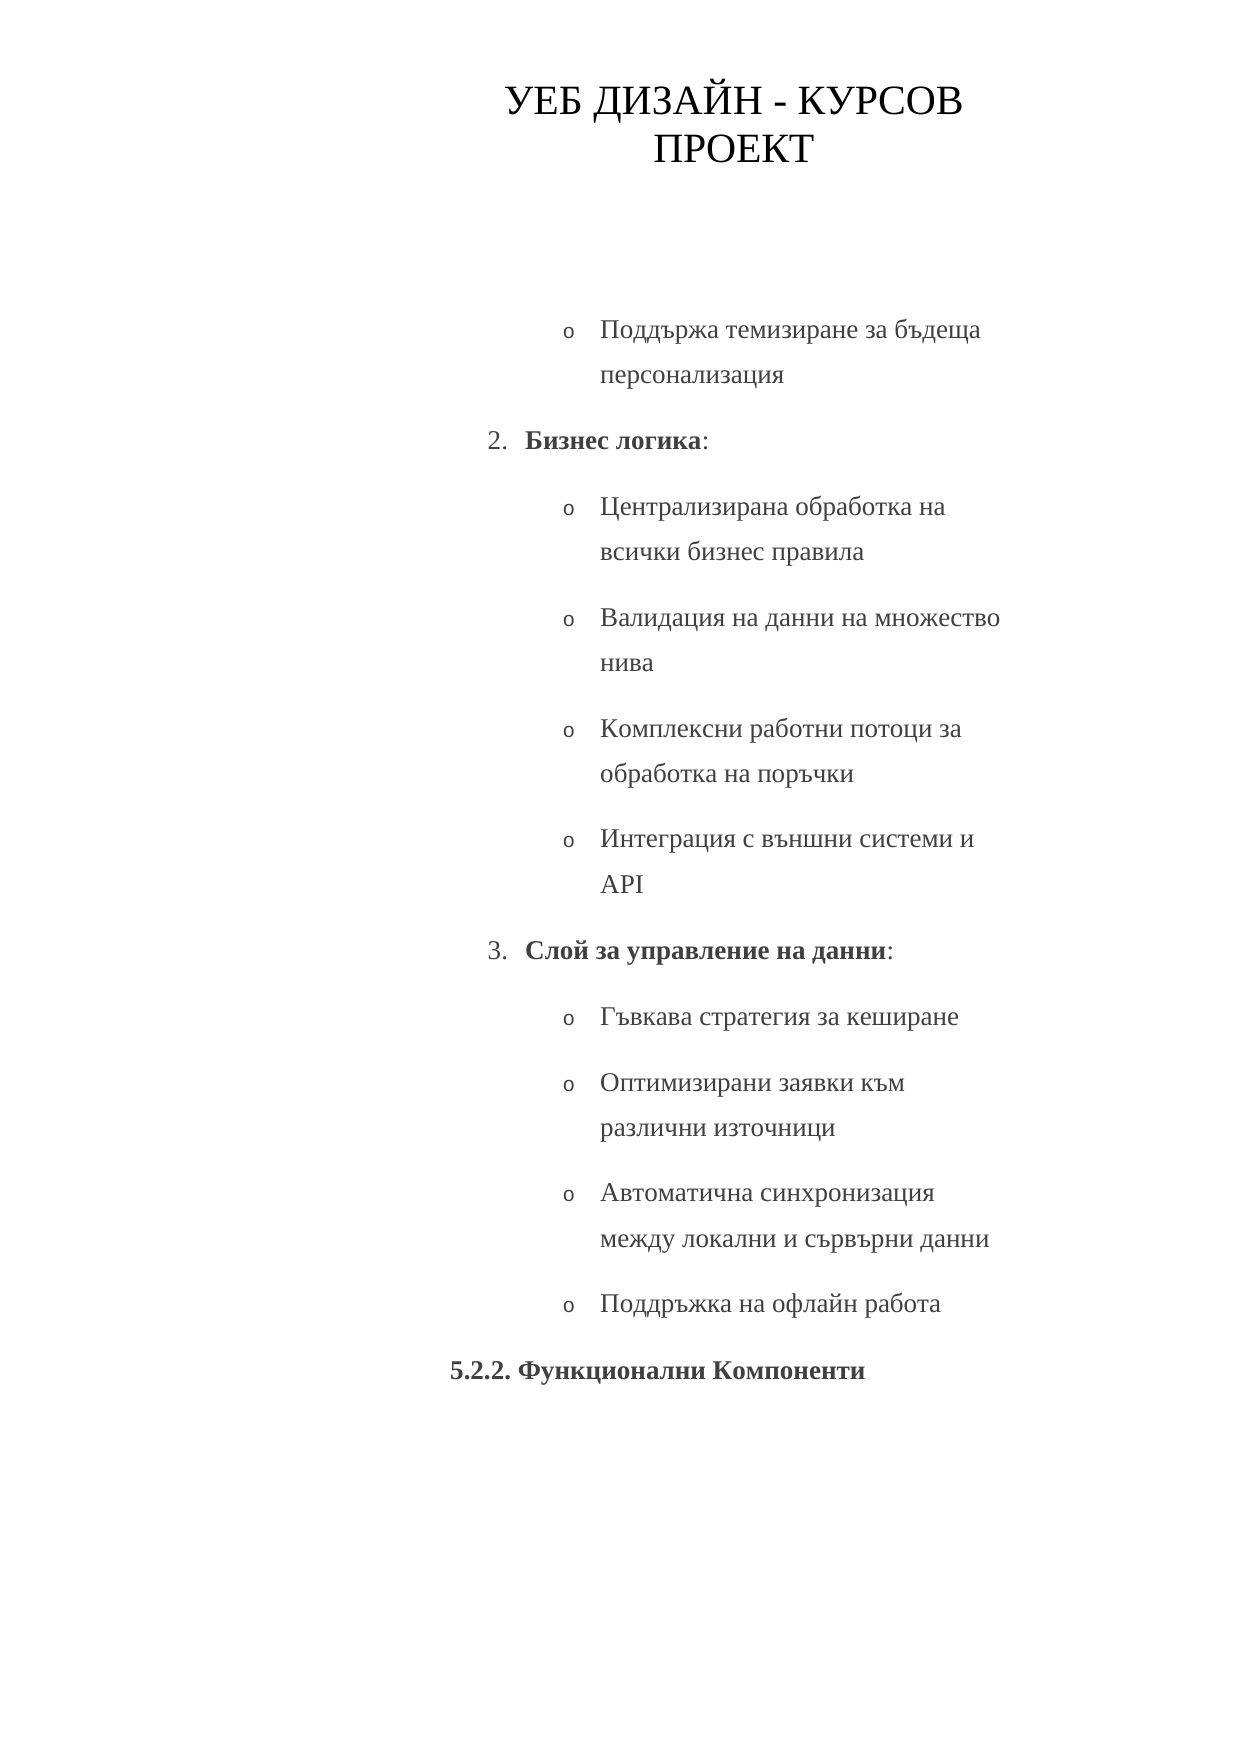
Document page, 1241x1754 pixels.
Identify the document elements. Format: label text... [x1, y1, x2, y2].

list Интеграция с външни системи и API [562, 809, 1015, 899]
list Поддържа темизиране за бъдеща персонализация [562, 300, 1015, 389]
list Комплексни работни потоци за обработка на поръчки [562, 699, 1015, 788]
list Централизирана обработка на всички бизнес правила [562, 477, 1015, 566]
list Оптимизирани заявки към различни източници [562, 1053, 1015, 1142]
list Автоматична синхронизация между локални и сървърни данни [562, 1163, 1015, 1253]
list Гъвкава стратегия за кеширане [562, 986, 1015, 1031]
list Валидация на данни на множество нива [562, 588, 1015, 677]
list Бизнес логика: [487, 411, 1015, 456]
list Поддръжка на офлайн работа [562, 1274, 1015, 1319]
text 5.2.2. Функционални Компоненти [450, 1340, 1015, 1385]
list Слой за управление на данни: [487, 920, 1015, 965]
